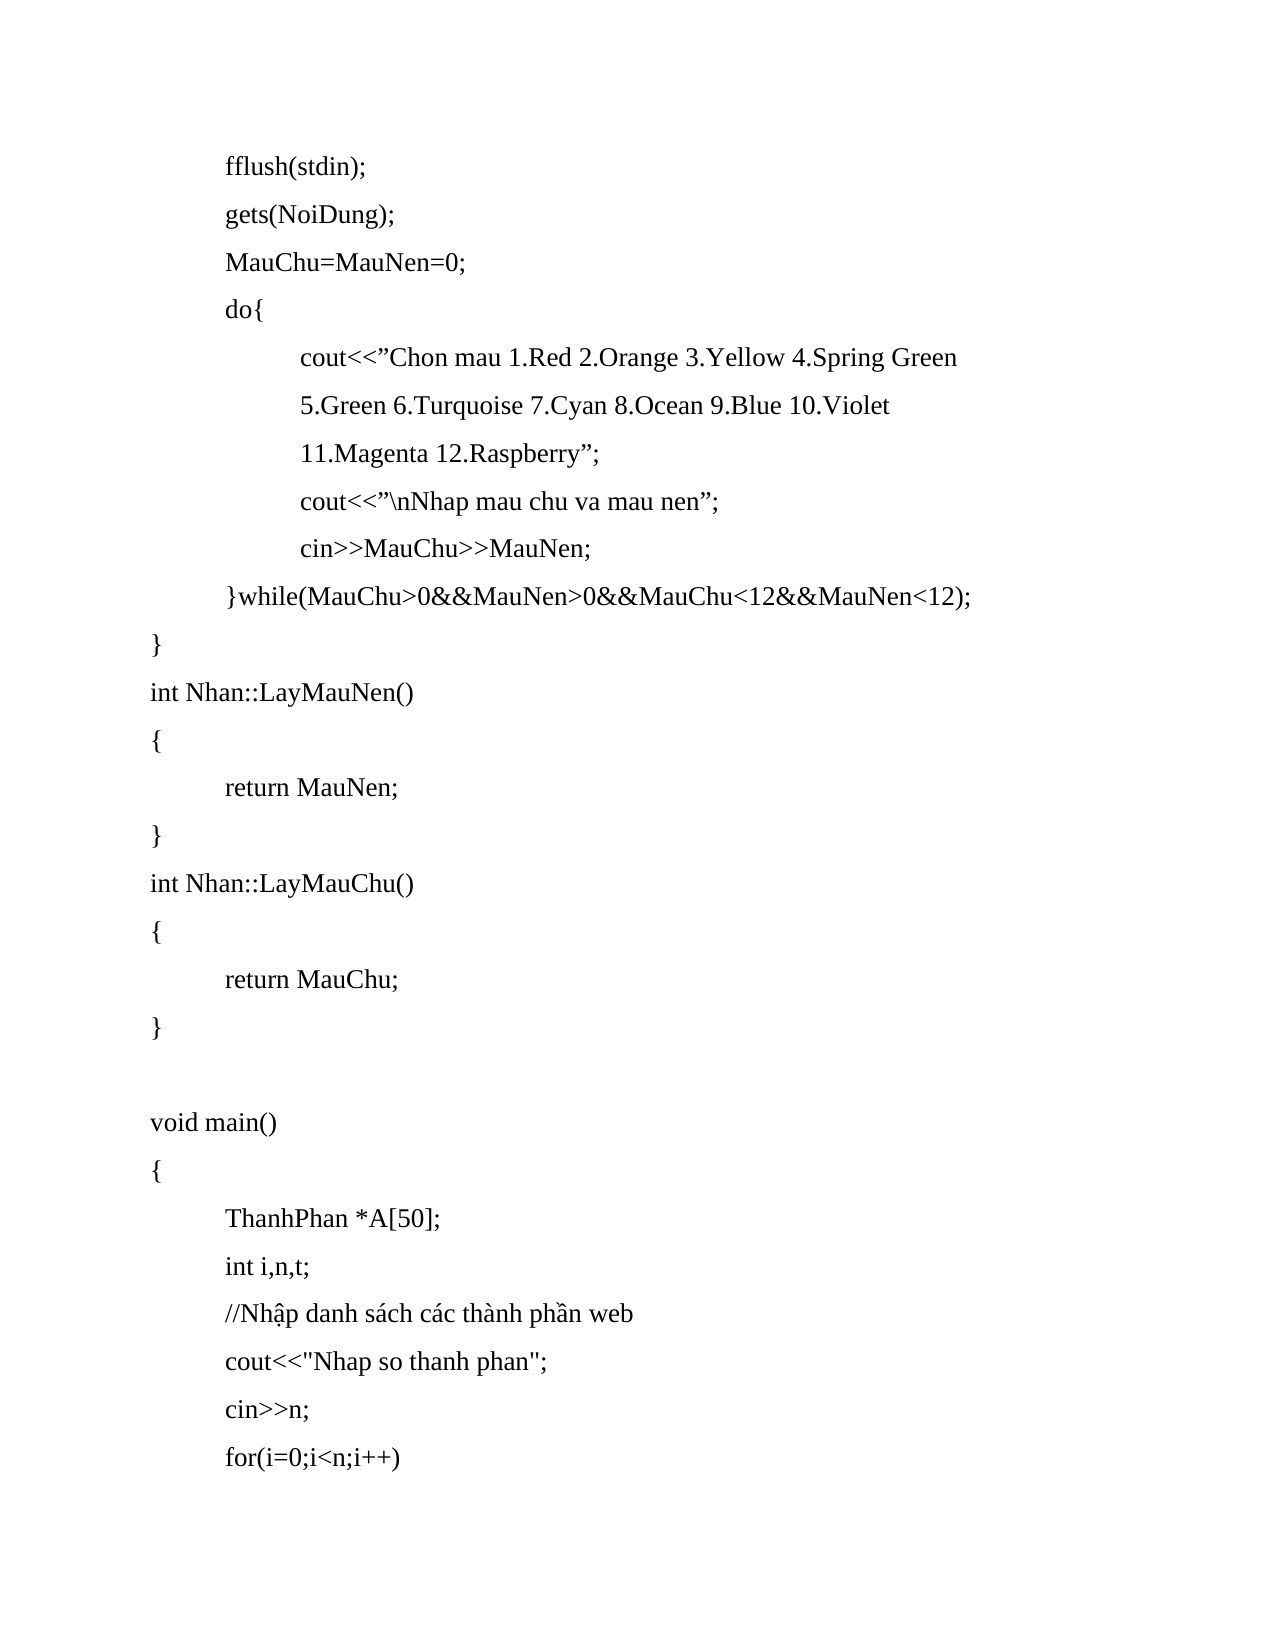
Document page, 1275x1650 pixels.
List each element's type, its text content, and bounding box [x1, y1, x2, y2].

text { [150, 724, 1125, 755]
text { [150, 915, 1125, 946]
text } [150, 1011, 1125, 1042]
text //Nhập danh sách các thành phần web [150, 1297, 1125, 1329]
text int Nhan::LayMauChu() [150, 867, 1125, 898]
text void main() [150, 1106, 1125, 1137]
text } [150, 628, 1125, 659]
text cout<<”Chon mau 1.Red 2.Orange 3.Yellow 4.Spring Green [150, 341, 1125, 372]
text cin>>MauChu>>MauNen; [150, 532, 1125, 564]
text gets(NoiDung); [150, 198, 1125, 229]
text fflush(stdin); [150, 150, 1125, 181]
text int Nhan::LayMauNen() [150, 676, 1125, 707]
text { [150, 1154, 1125, 1185]
text return MauNen; [150, 772, 1125, 803]
text MauChu=MauNen=0; [150, 246, 1125, 277]
text cout<<”\nNhap mau chu va mau nen”; [150, 485, 1125, 516]
text for(i=0;i<n;i++) [150, 1441, 1125, 1472]
text int i,n,t; [150, 1250, 1125, 1281]
text 11.Magenta 12.Raspberry”; [150, 437, 1125, 468]
text 5.Green 6.Turquoise 7.Cyan 8.Ocean 9.Blue 10.Violet [150, 389, 1125, 420]
text return MauChu; [150, 963, 1125, 994]
text } [150, 819, 1125, 851]
text cout<<"Nhap so thanh phan"; [150, 1345, 1125, 1376]
text }while(MauChu>0&&MauNen>0&&MauChu<12&&MauNen<12); [150, 580, 1125, 611]
text do{ [150, 293, 1125, 324]
text ThanhPhan *A[50]; [150, 1202, 1125, 1233]
text cin>>n; [150, 1393, 1125, 1424]
